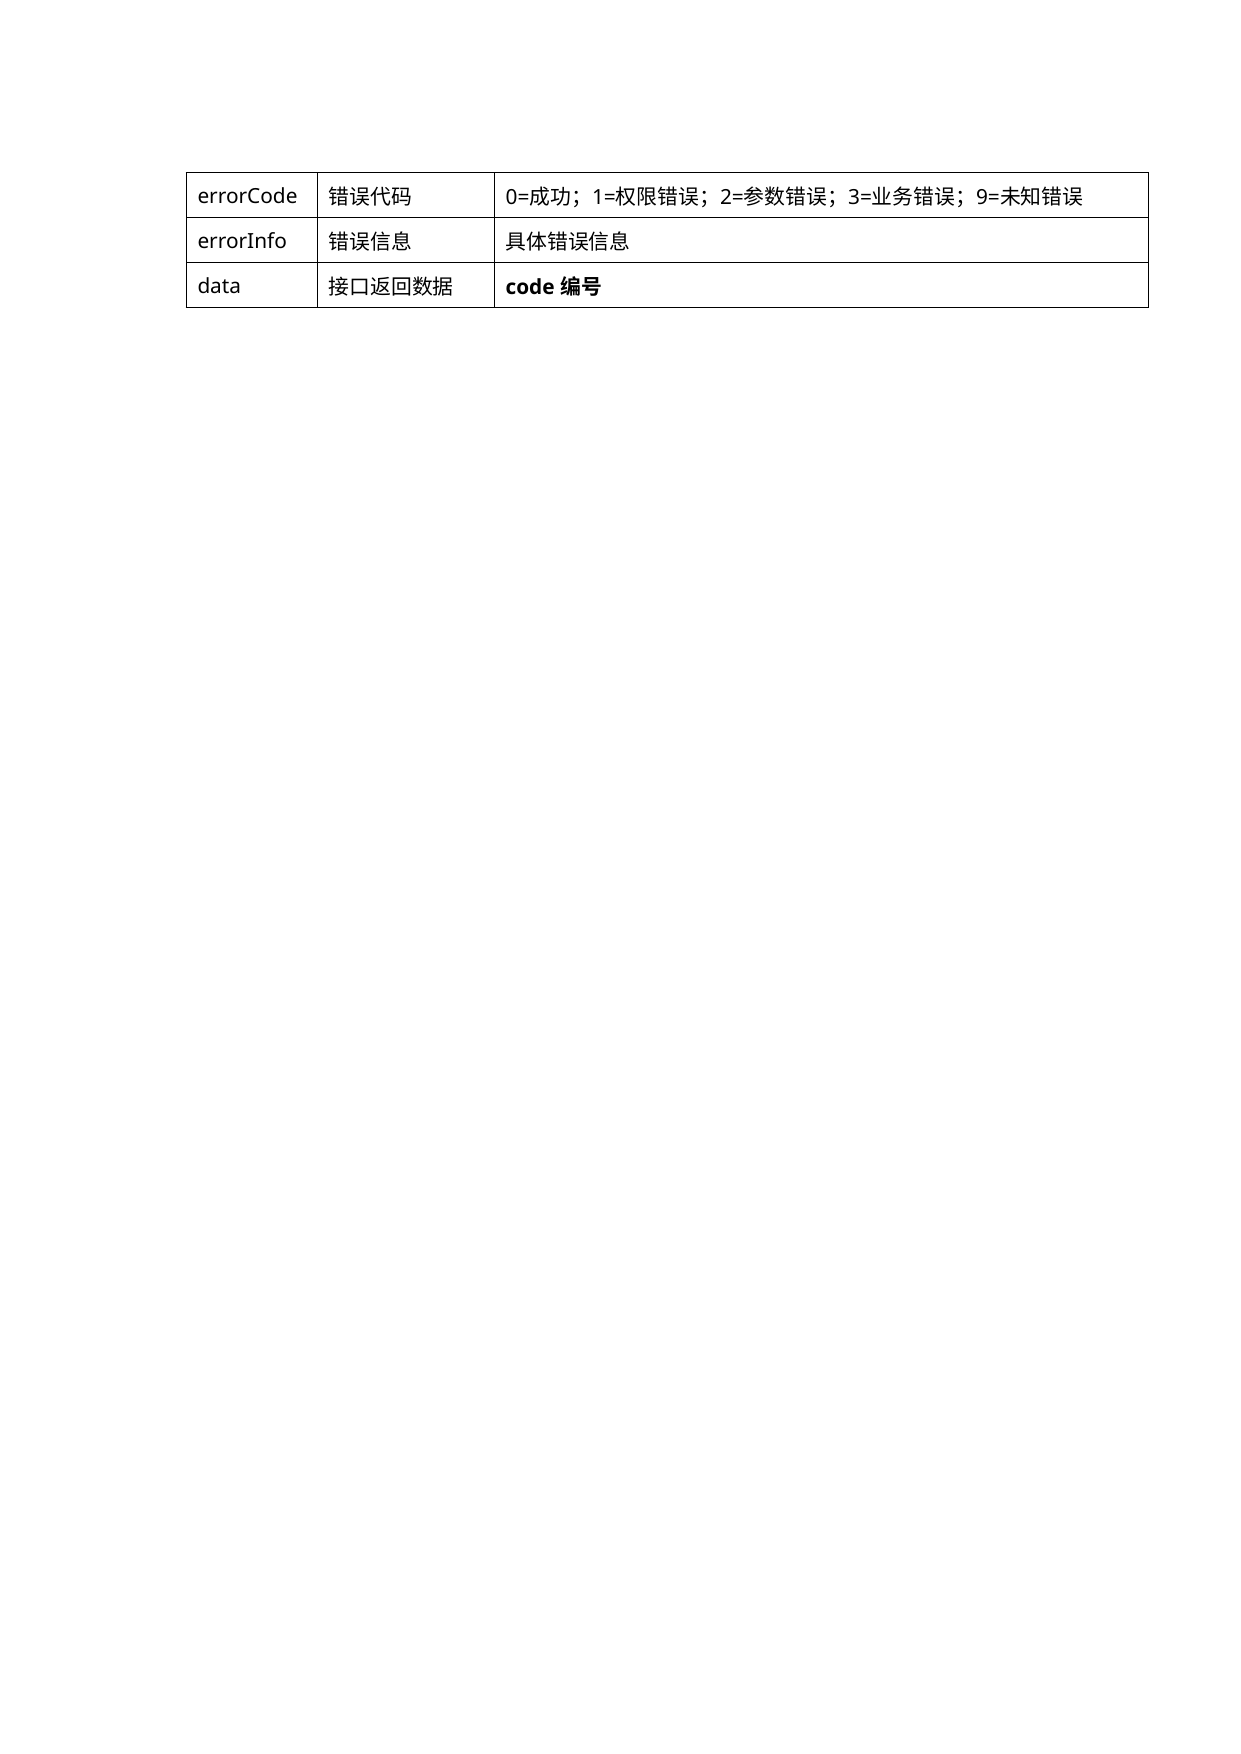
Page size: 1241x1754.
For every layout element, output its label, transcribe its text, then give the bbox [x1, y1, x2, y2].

table_cell 错误信息 [318, 218, 494, 262]
table_cell errorInfo [187, 218, 317, 262]
table_cell 接口返回数据 [318, 263, 494, 307]
table_cell code 编号 [495, 263, 1148, 307]
table_cell 错误代码 [318, 173, 494, 217]
table_cell errorCode [187, 173, 317, 217]
table_cell 具体错误信息 [495, 218, 1148, 262]
table_cell data [187, 263, 317, 307]
table_cell 0=成功；1=权限错误；2=参数错误；3=业务错误；9=未知错误 [495, 173, 1148, 217]
